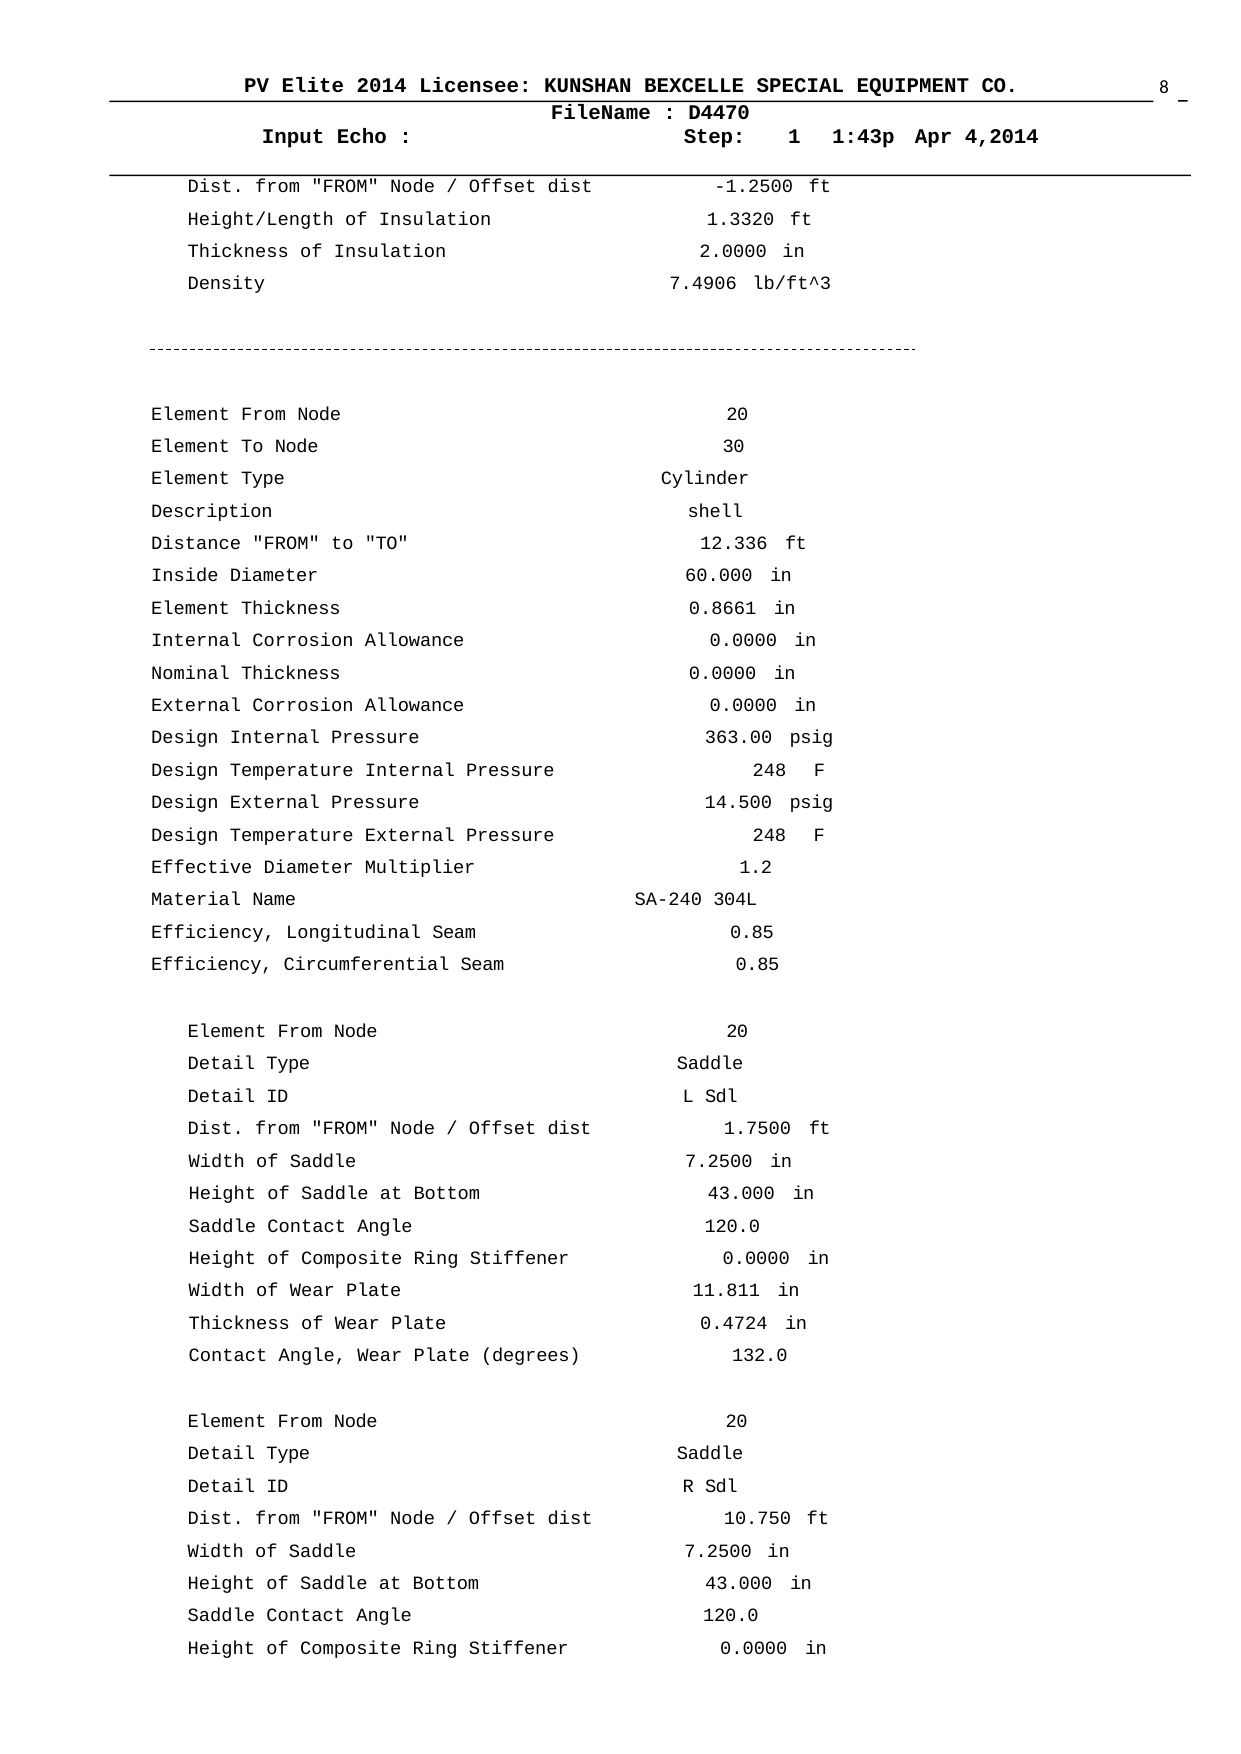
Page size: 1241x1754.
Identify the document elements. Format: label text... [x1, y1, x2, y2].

text Detail ID R Sdl [187, 1477, 1203, 1498]
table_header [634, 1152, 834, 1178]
text Dist. from "FROM" Node / Offset dist 1.7500 ft [187, 1119, 1203, 1140]
text Dist. from "FROM" Node / Offset dist 10.750 ft Width of Saddle 7.2500 in [187, 1509, 833, 1563]
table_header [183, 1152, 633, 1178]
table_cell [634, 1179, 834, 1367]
text Thickness of Insulation 2.0000 in Density 7.4906 lb/ft^3 [187, 242, 835, 295]
text FileName : D4470 [98, 102, 1203, 126]
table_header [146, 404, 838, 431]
text Detail Type Saddle [187, 1054, 1203, 1075]
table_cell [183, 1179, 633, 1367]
text Element From Node 20 [187, 1022, 1203, 1043]
text Input Echo : Step: 1 1:43p Apr 4,2014 [97, 126, 1203, 149]
text Detail Type Saddle [187, 1444, 1203, 1465]
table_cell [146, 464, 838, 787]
text Height of Saddle at Bottom 43.000 in [187, 1574, 1203, 1595]
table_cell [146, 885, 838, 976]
text Dist. from "FROM" Node / Offset dist -1.2500 ft Height/Length of Insulation 1.3320 ft [187, 177, 835, 231]
text Detail ID L Sdl [187, 1087, 1203, 1108]
text Saddle Contact Angle 120.0 [187, 1606, 1203, 1627]
text Element From Node 20 [187, 1412, 1203, 1433]
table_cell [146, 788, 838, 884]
text Height of Composite Ring Stiffener 0.0000 in [187, 1639, 1203, 1660]
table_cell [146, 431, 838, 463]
